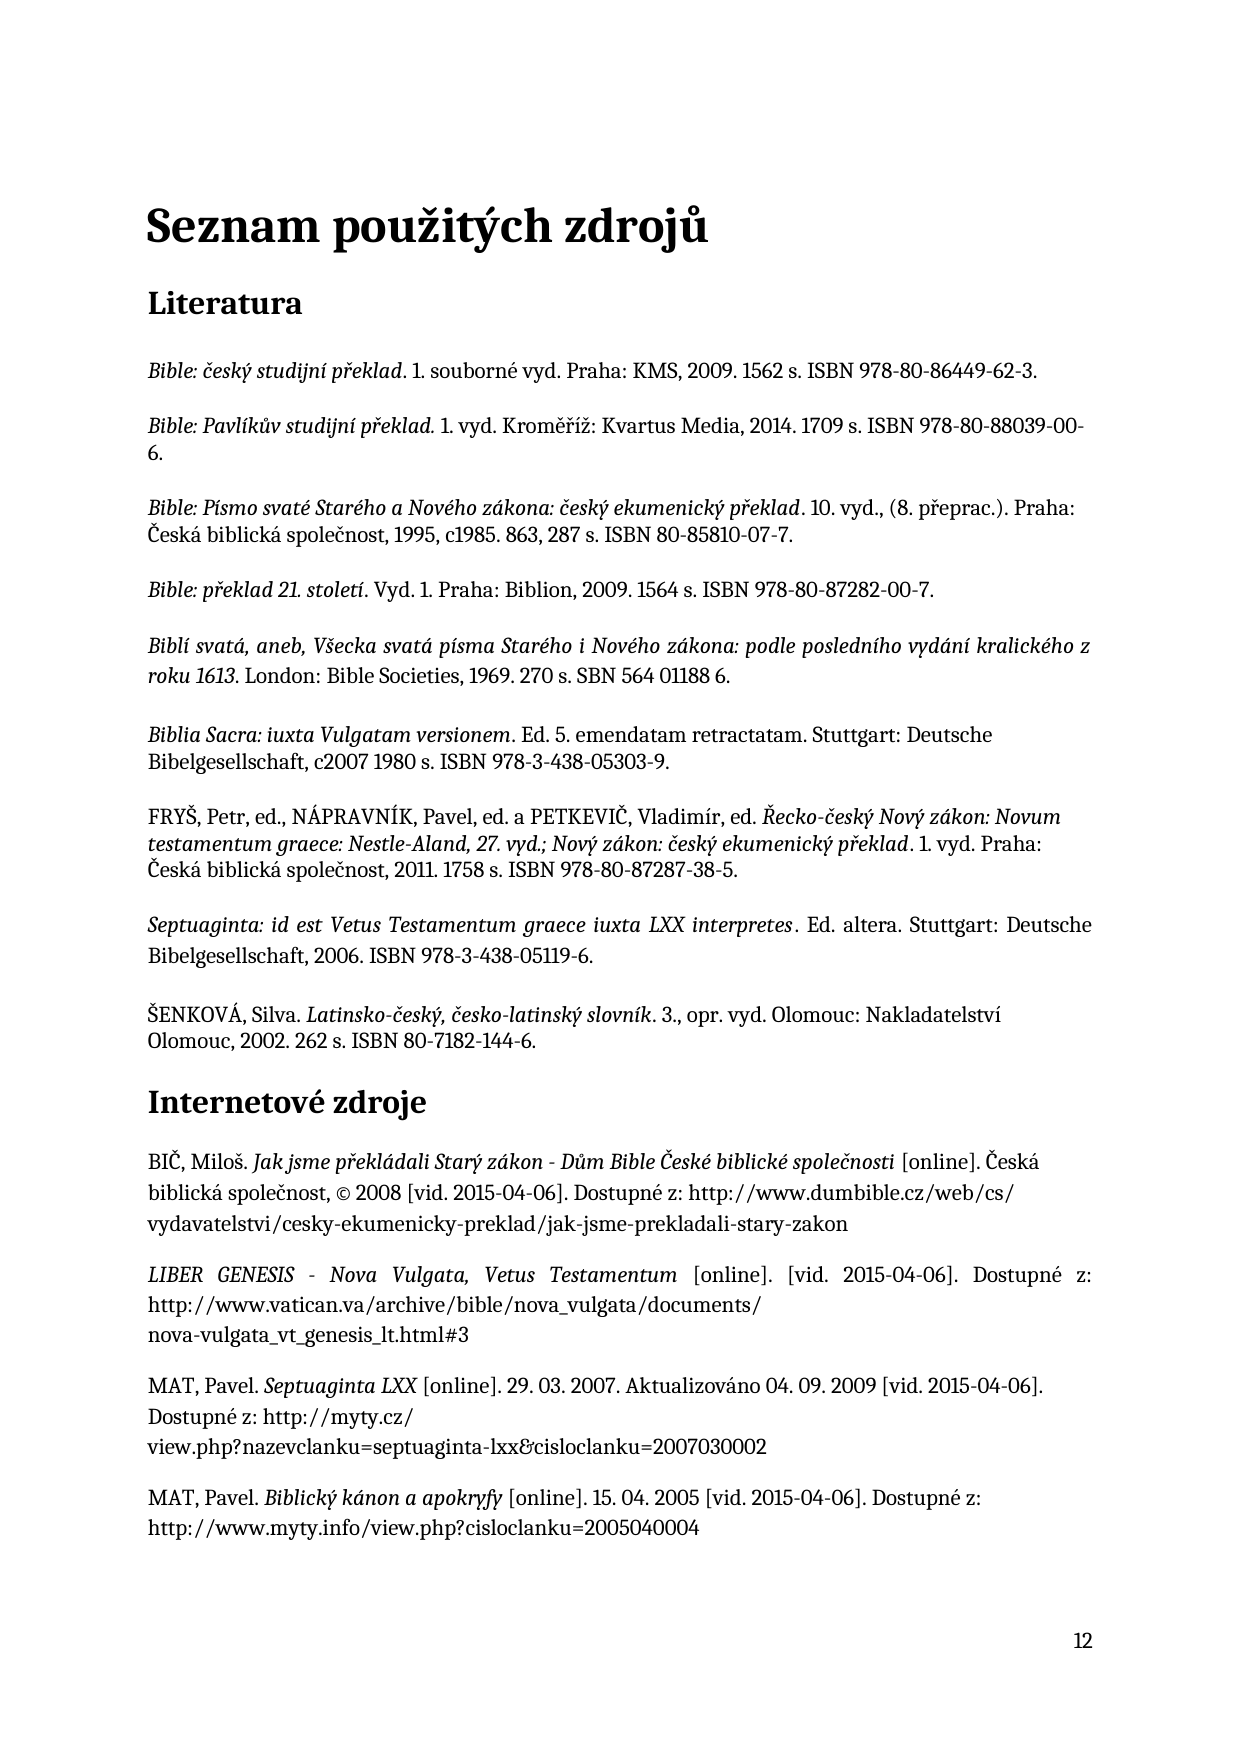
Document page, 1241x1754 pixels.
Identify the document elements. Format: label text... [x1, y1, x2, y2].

text BIČ, Miloš. Jak jsme překládali Starý zákon - Dům Bible České biblické společnosti [online]. Česká biblická společnost, © 2008 [vid. 2015-04-06]. Dostupné z: http://www.dumbible.cz/web/cs/ [148, 1149, 1092, 1207]
text LIBER GENESIS - Nova Vulgata, Vetus Testamentum [online]. [vid. 2015-04-06]. Dostupné z: http://www.vatican.va/archive/bible/nova_vulgata/documents/ [148, 1262, 1092, 1318]
text Biblí svatá, aneb, Všecka svatá písma Starého i Nového zákona: podle posledního vydání kralického z roku 1613. London: Bible Societies, 1969. 270 s. SBN 564 01188 6. [148, 633, 1092, 689]
text Fryš, Petr, ed., Nápravník, Pavel, ed. a Petkevič, Vladimír, ed. Řecko-český Nový zákon: Novum testamentum graece: Nestle-Aland, 27. vyd.; Nový zákon: český ekumenický překlad. 1. vyd. Praha: Česká biblická společnost, 2011. 1758 s. ISBN 978-80-87287-38-5. [148, 804, 1092, 883]
subtitle Seznam použitých zdrojů [148, 198, 1092, 255]
text Bible: český studijní překlad. 1. souborné vyd. Praha: KMS, 2009. 1562 s. ISBN 978-80-86449-62-3. [148, 358, 1092, 384]
text view.php?nazevclanku=septuaginta-lxx&cisloclanku=2007030002 [148, 1434, 1092, 1460]
text MAT, Pavel. Septuaginta LXX [online]. 29. 03. 2007. Aktualizováno 04. 09. 2009 [vid. 2015-04-06]. Dostupné z: http://myty.cz/ [148, 1373, 1092, 1430]
text Šenková, Silva. Latinsko-český, česko-latinský slovník. 3., opr. vyd. Olomouc: Nakladatelství Olomouc, 2002. 262 s. ISBN 80-7182-144-6. [148, 1002, 1092, 1054]
text MAT, Pavel. Biblický kánon a apokryfy [online]. 15. 04. 2005 [vid. 2015-04-06]. Dostupné z: http://www.myty.info/view.php?cisloclanku=2005040004 [148, 1485, 1092, 1541]
text Bible: Písmo svaté Starého a Nového zákona: český ekumenický překlad. 10. vyd., (8. přeprac.). Praha: Česká biblická společnost, 1995, c1985. 863, 287 s. ISBN 80-85810-07-7. [148, 495, 1092, 548]
subtitle Literatura [148, 284, 1092, 323]
text Septuaginta: id est Vetus Testamentum graece iuxta LXX interpretes. Ed. altera. Stuttgart: Deutsche Bibelgesellschaft, 2006. ISBN 978-3-438-05119-6. [148, 912, 1092, 969]
text vydavatelstvi/cesky-ekumenicky-preklad/jak-jsme-prekladali-stary-zakon [148, 1211, 1092, 1237]
subtitle Internetové zdroje [148, 1084, 1092, 1122]
text Biblia Sacra: iuxta Vulgatam versionem. Ed. 5. emendatam retractatam. Stuttgart: Deutsche Bibelgesellschaft, c2007 1980 s. ISBN 978-3-438-05303-9. [148, 722, 1092, 775]
text nova-vulgata_vt_genesis_lt.html#3 [148, 1322, 1092, 1348]
text Bible: překlad 21. století. Vyd. 1. Praha: Biblion, 2009. 1564 s. ISBN 978-80-87282-00-7. [148, 577, 1092, 603]
text Bible: Pavlíkův studijní překlad. 1. vyd. Kroměříž: Kvartus Media, 2014. 1709 s. ISBN 978-80-88039-00-6. [148, 413, 1092, 466]
